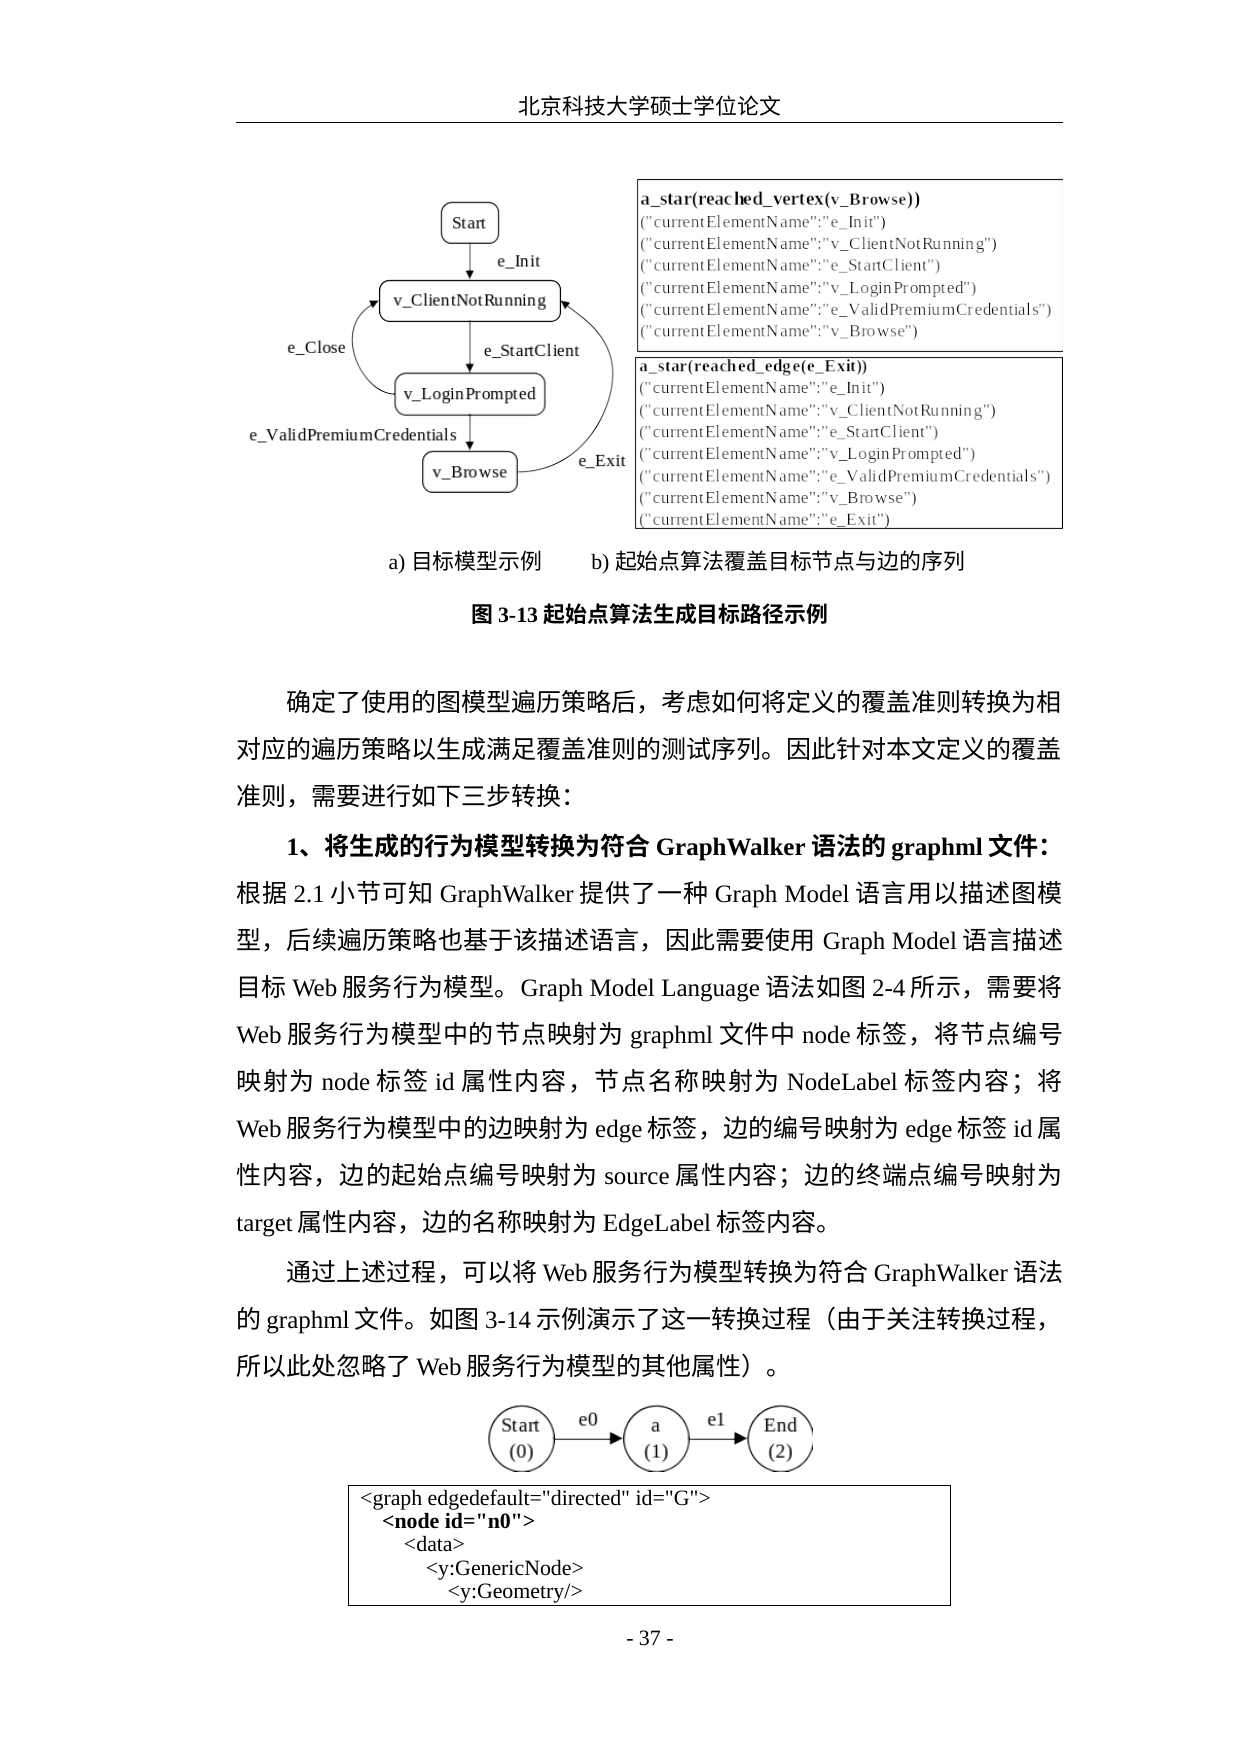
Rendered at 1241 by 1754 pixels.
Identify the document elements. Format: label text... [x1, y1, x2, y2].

text a) 目标模型示例 b) 起始点算法覆盖目标节点与边的序列 [236, 544, 1063, 576]
text 图3-13 起始点算法生成目标路径示例 [236, 597, 1063, 629]
text 确定了使用的图模型遍历策略后，考虑如何将定义的覆盖准则转换为相对应的遍历策略以生成满足覆盖准则的测试序列。因此针对本文定义的覆盖准则，需要进行如下三步转换： [236, 682, 1063, 813]
text 通过上述过程，可以将Web服务行为模型转换为符合GraphWalker语法的graphml文件。如图3-14示例演示了这一转换过程（由于关注转换过程，所以此处忽略了Web服务行为模型的其他属性）。 [236, 1252, 1063, 1383]
text 1、将生成的行为模型转换为符合GraphWalker语法的graphml文件：根据2.1小节可知GraphWalker提供了一种Graph Model语言用以描述图模型，后续遍历策略也基于该描述语言，因此需要使用Graph Model语言描述目标Web服务行为模型。Graph Model Language语法如图2-4所示，需要将Web服务行为模型中的节点映射为graphml文件中node标签，将节点编号映射为node标签id属性内容，节点名称映射为NodeLabel标签内容；将Web服务行为模型中的边映射为edge标签，边的编号映射为edge标签id属性内容，边的起始点编号映射为source属性内容；边的终端点编号映射为target属性内容，边的名称映射为EdgeLabel标签内容。 [236, 826, 1063, 1239]
